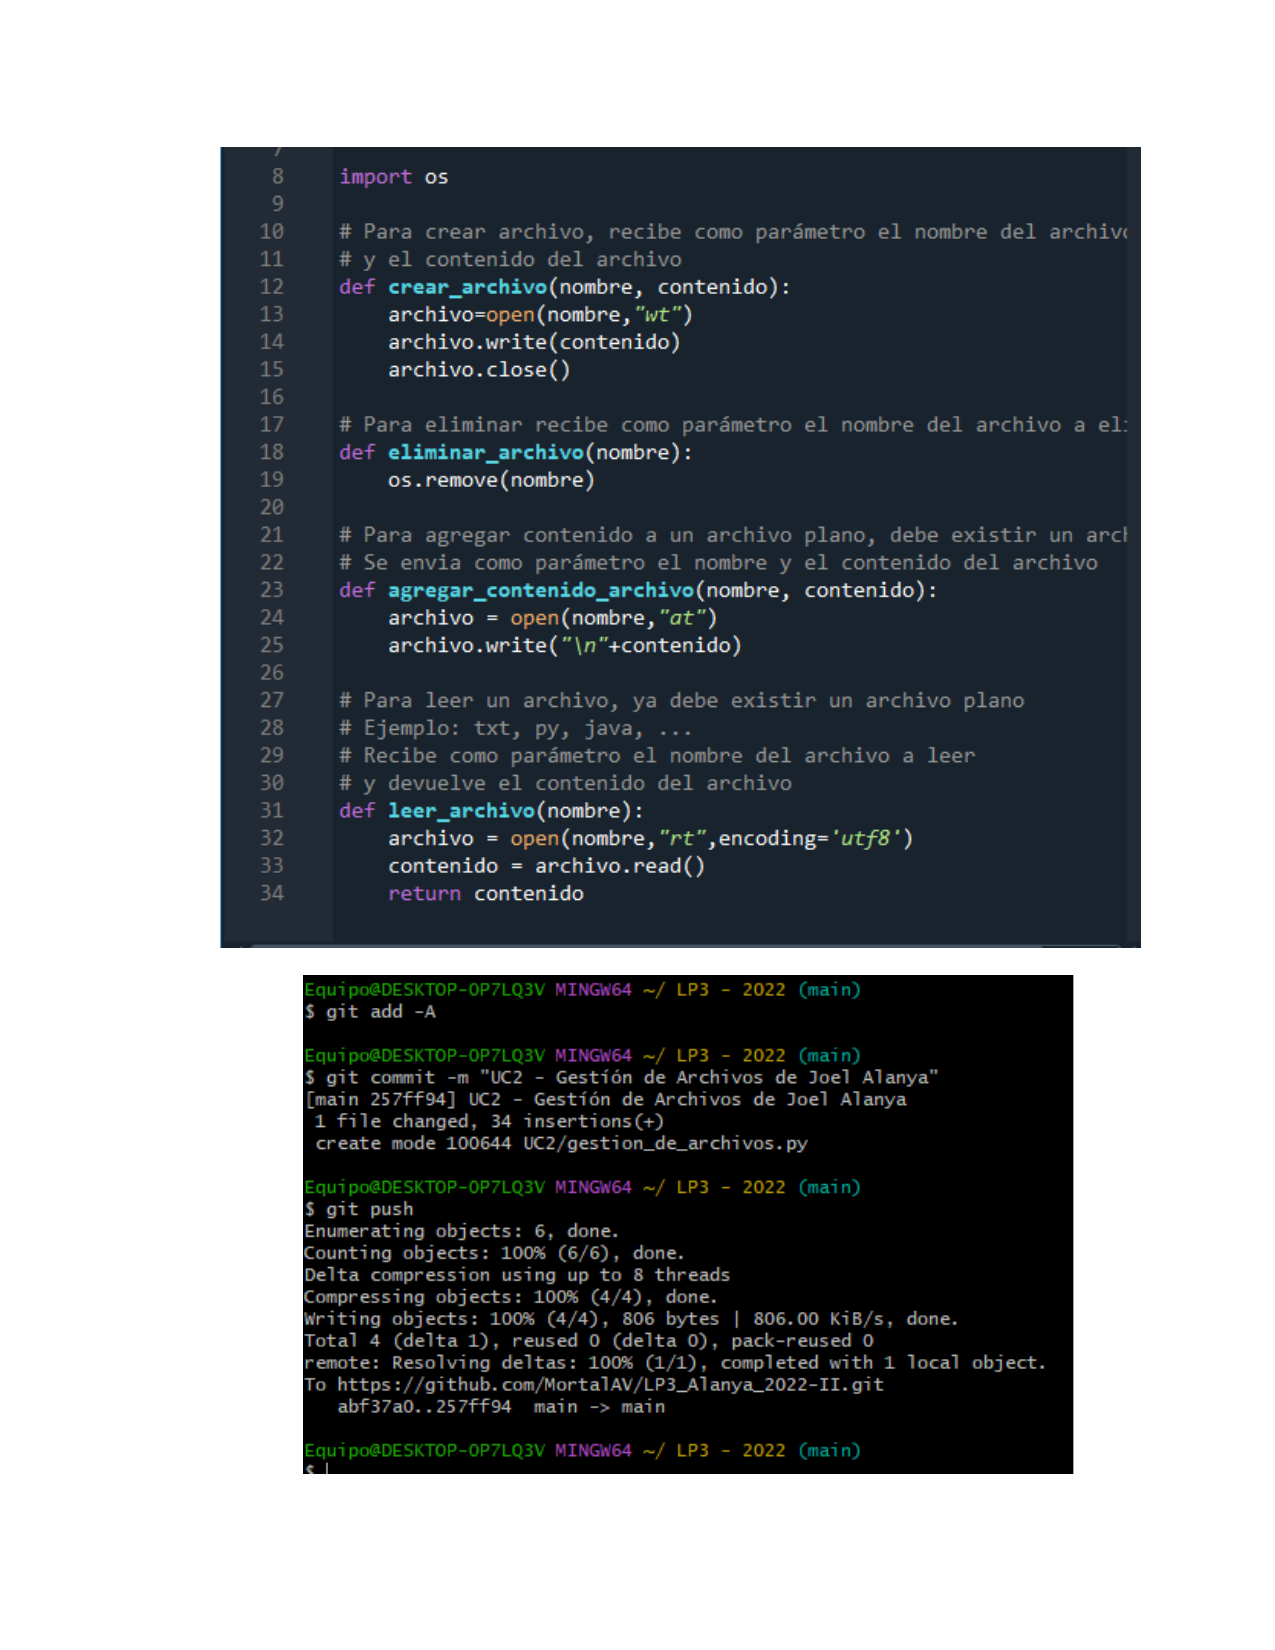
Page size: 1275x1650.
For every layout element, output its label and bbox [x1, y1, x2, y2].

picture [303, 975, 1074, 1474]
picture [220, 147, 1141, 948]
